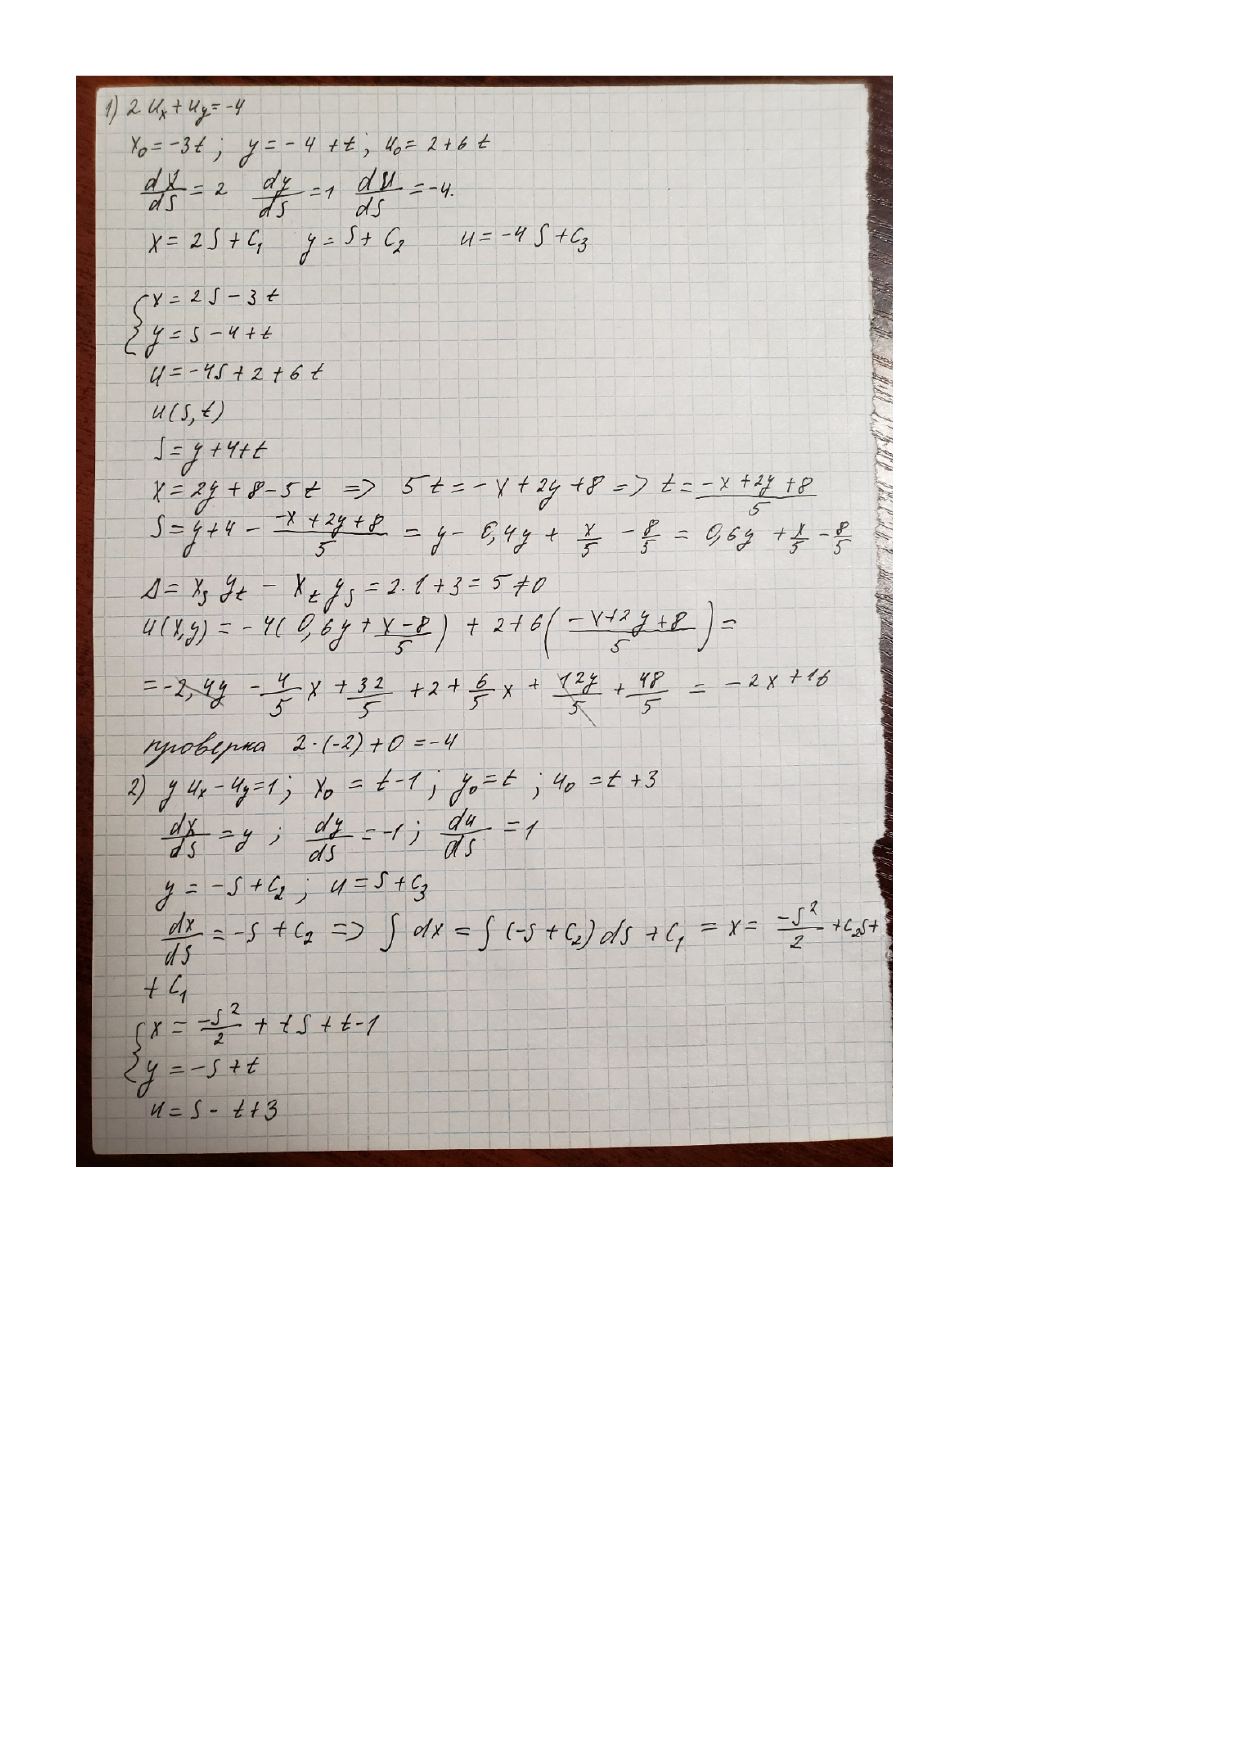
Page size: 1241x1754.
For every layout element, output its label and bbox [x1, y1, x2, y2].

picture [76, 77, 893, 1167]
